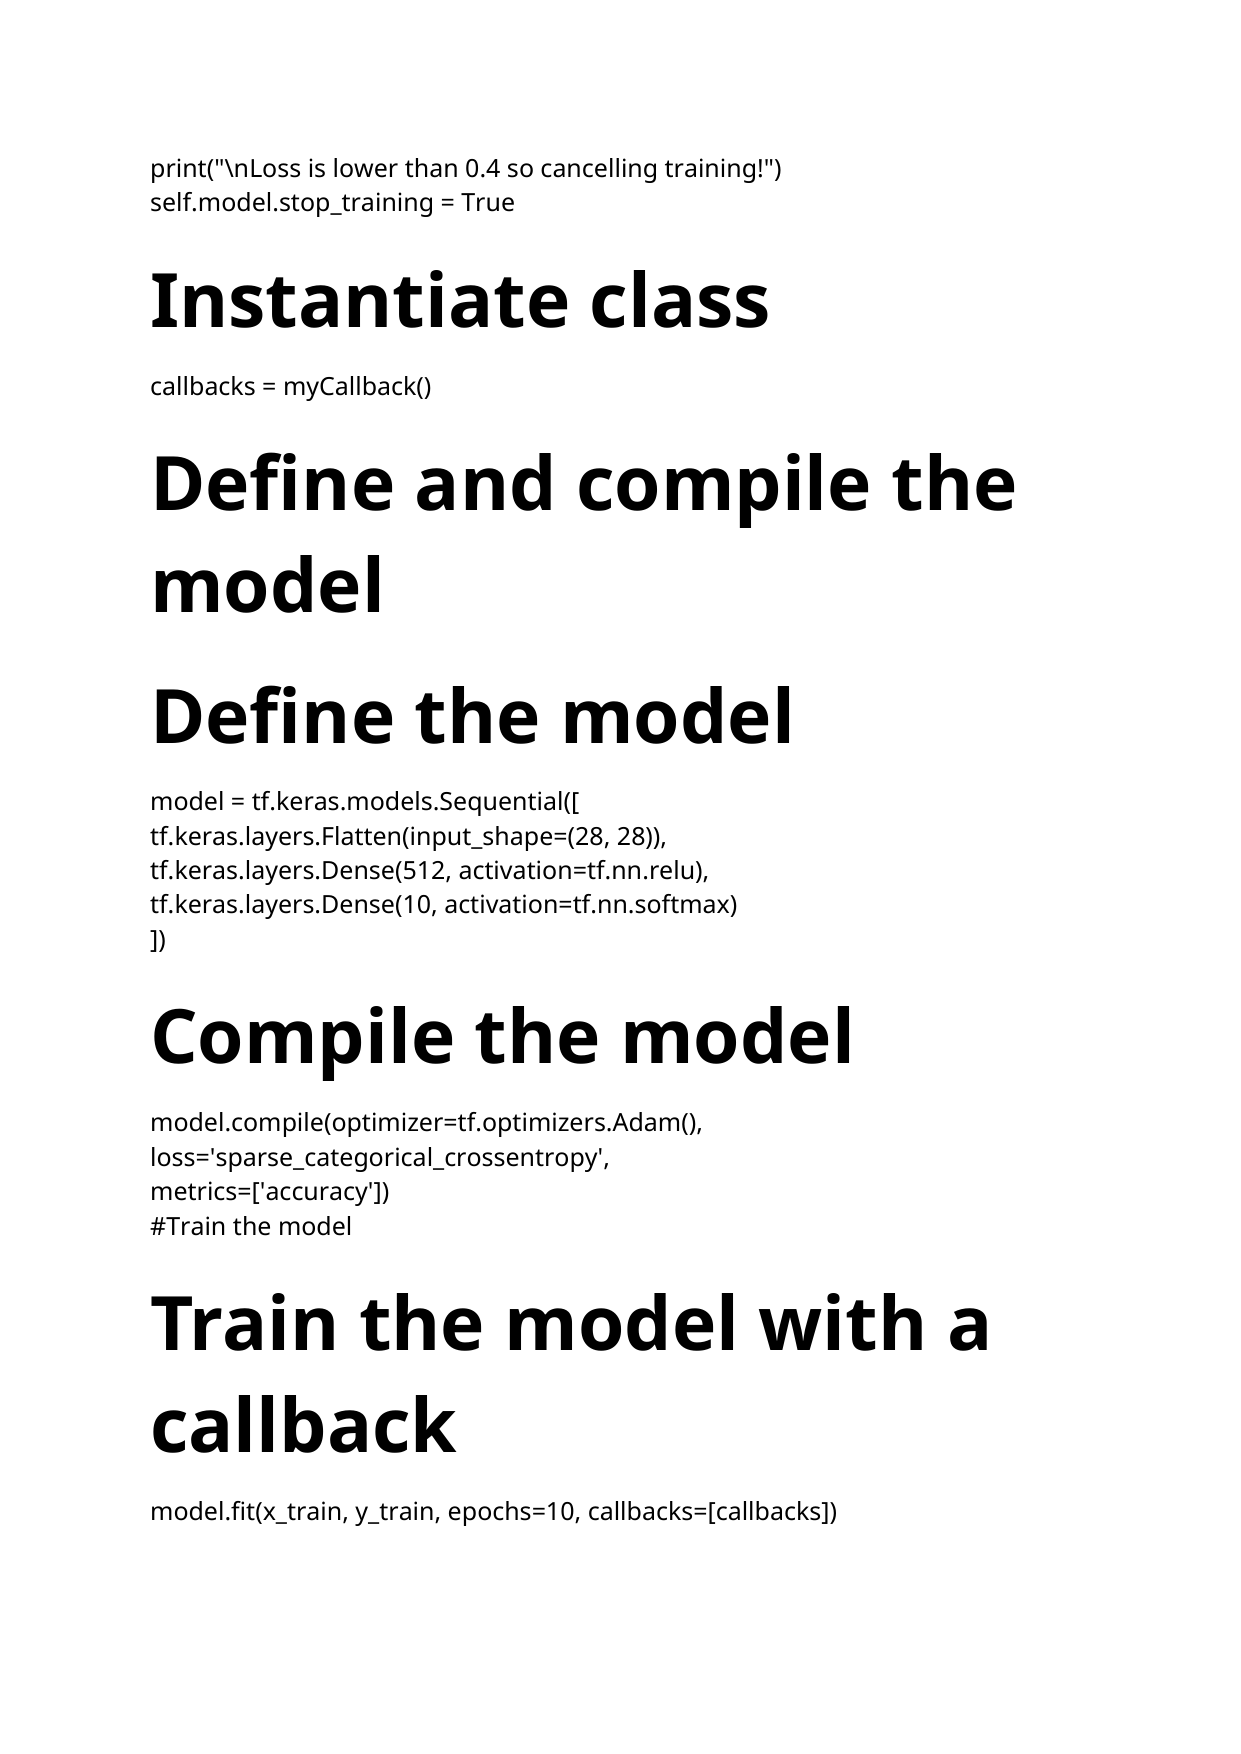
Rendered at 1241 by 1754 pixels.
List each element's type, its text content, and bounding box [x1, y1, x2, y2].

subtitle Define and compile the model [150, 430, 1090, 635]
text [150, 150, 1090, 219]
text callbacks = myCallback() [150, 368, 1090, 402]
subtitle Compile the model [150, 984, 1090, 1086]
text model.compile(optimizer=tf.optimizers.Adam(), loss='sparse_categorical_crossentropy', metrics=['accuracy']) #Train the model [150, 1105, 1090, 1242]
text model = tf.keras.models.Sequential([ tf.keras.layers.Flatten(input_shape=(28, 28)), tf.keras.layers.Dense(512, activation=tf.nn.relu), tf.keras.layers.Dense(10, activation=tf.nn.softmax) ]) [150, 784, 1090, 956]
text model.fit(x_train, y_train, epochs=10, callbacks=[callbacks]) [150, 1493, 1090, 1562]
subtitle Instantiate class [150, 247, 1090, 349]
subtitle Define the model [150, 663, 1090, 765]
subtitle Train the model with a callback [150, 1270, 1090, 1475]
